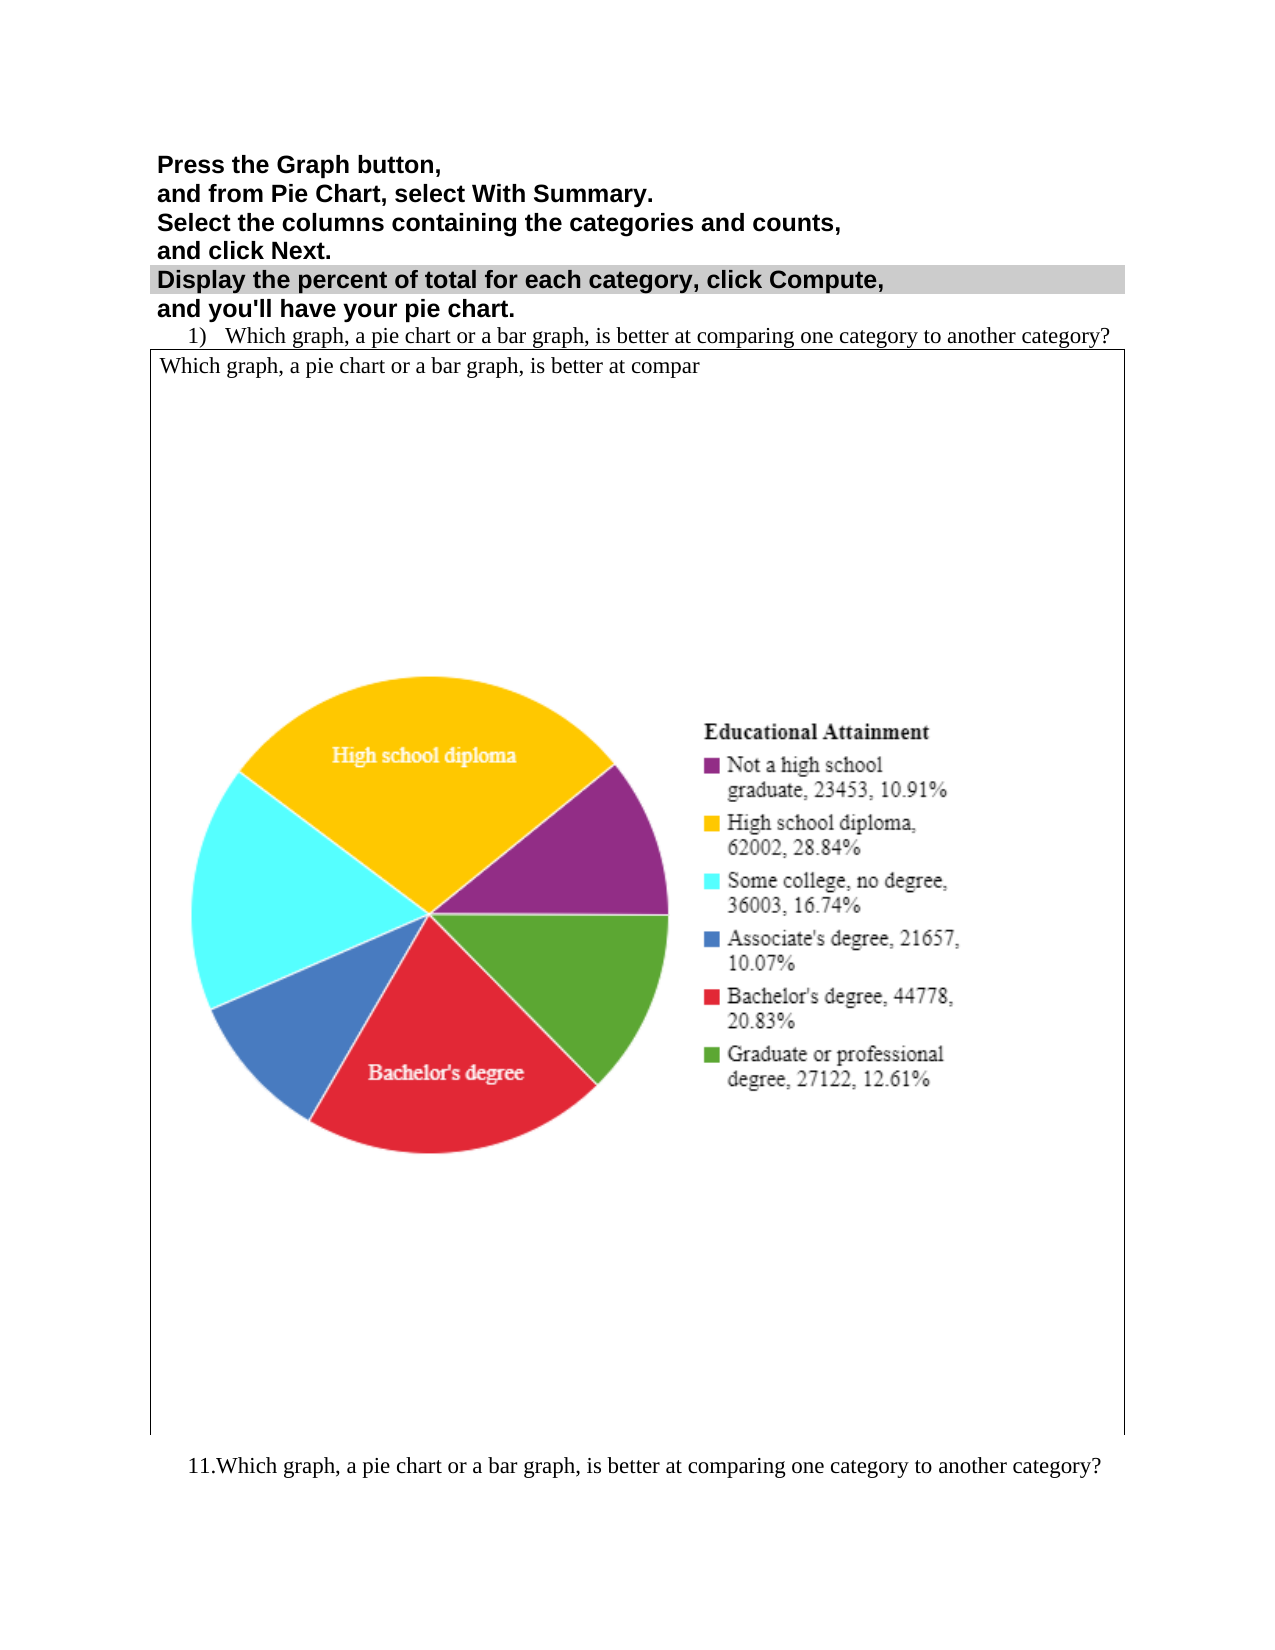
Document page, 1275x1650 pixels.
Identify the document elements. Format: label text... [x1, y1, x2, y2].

text and click Next. [150, 236, 1125, 265]
text Select the columns containing the categories and counts, [150, 207, 1125, 236]
text and you'll have your pie chart. [150, 294, 1125, 322]
picture [159, 395, 970, 1435]
text Display the percent of total for each category, click Compute, [150, 265, 1125, 294]
text Press the Graph button, [150, 150, 1125, 179]
list Which graph, a pie chart or a bar graph, is better at comparing one category to another category? [187, 322, 1125, 349]
text Which graph, a pie chart or a bar graph, is better at compar [151, 350, 1124, 378]
text 11.Which graph, a pie chart or a bar graph, is better at comparing one category to another category? [187, 1452, 1125, 1478]
text and from Pie Chart, select With Summary. [150, 179, 1125, 207]
